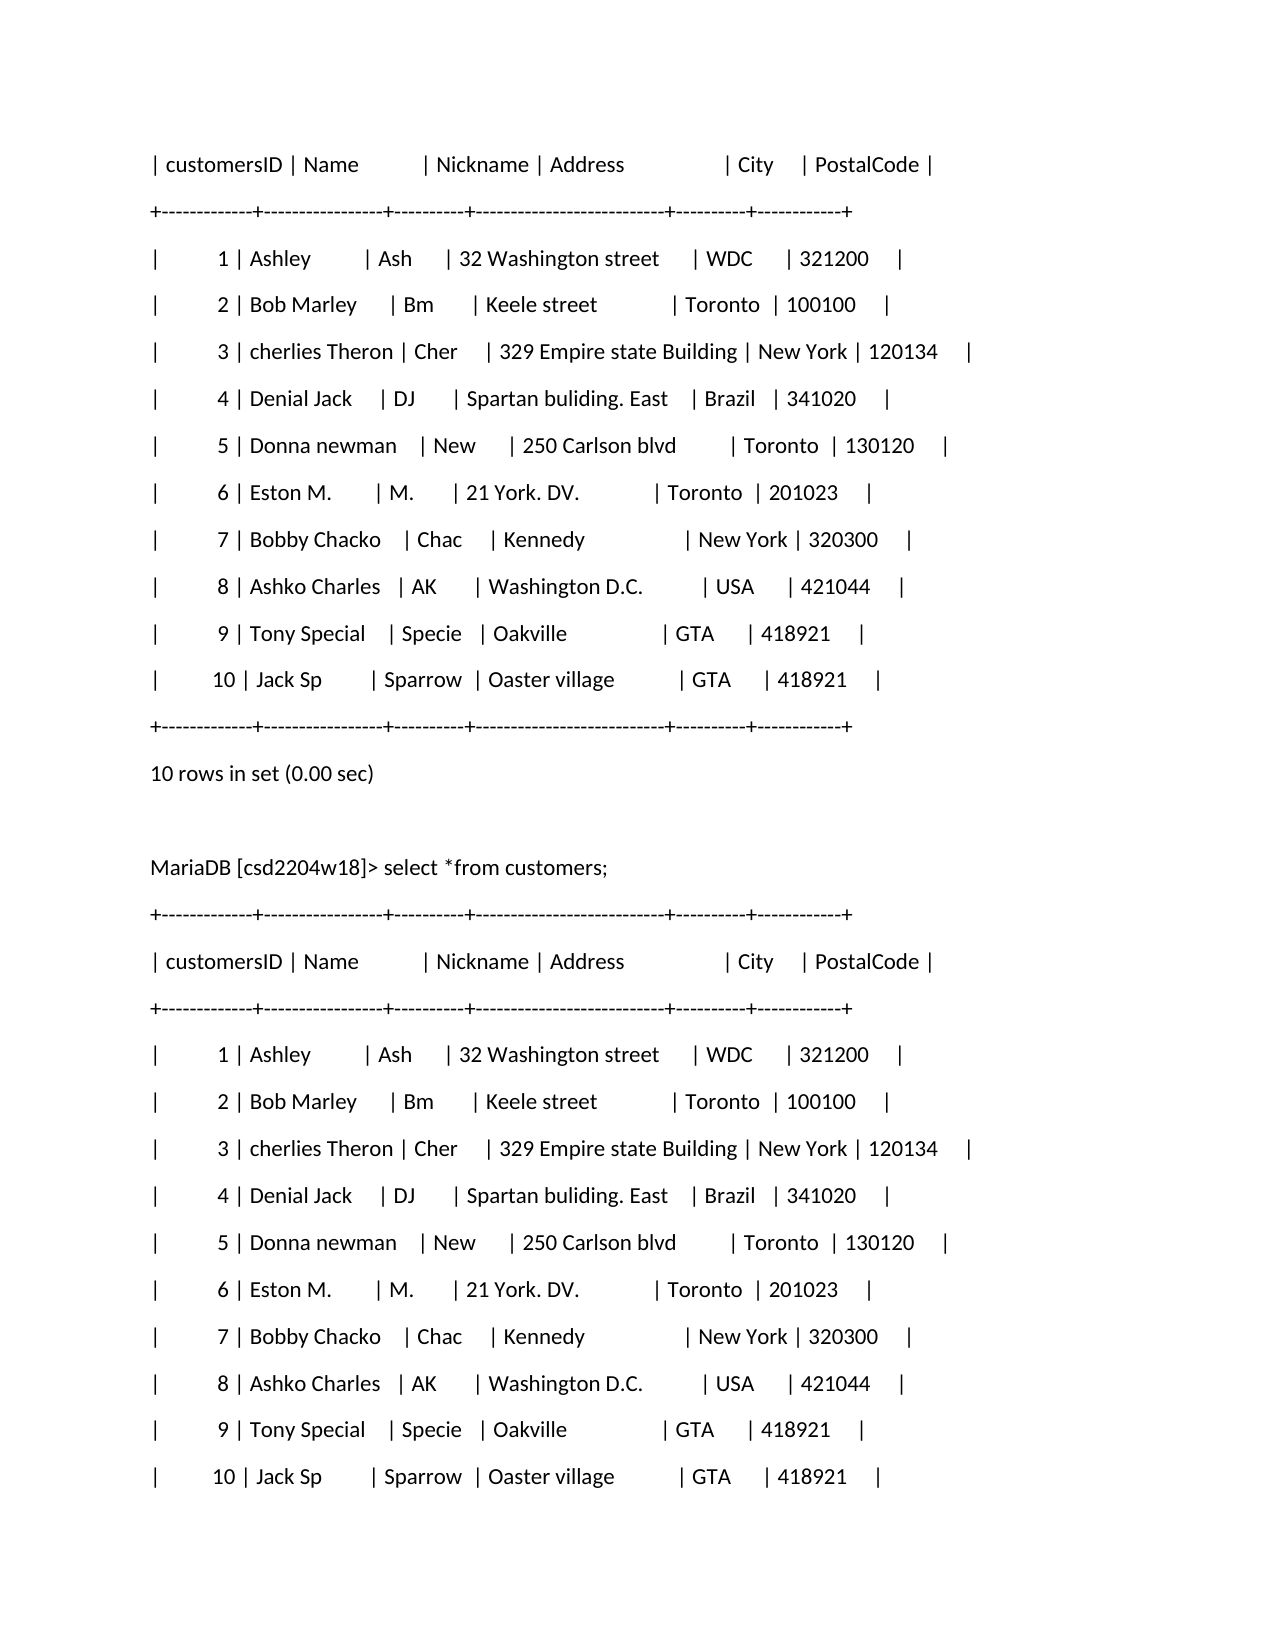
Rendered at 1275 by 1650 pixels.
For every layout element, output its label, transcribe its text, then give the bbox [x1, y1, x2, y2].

text | 7 | Bobby Chacko | Chac | Kennedy | New York | 320300 | [150, 525, 1125, 553]
text | 8 | Ashko Charles | AK | Washington D.C. | USA | 421044 | [150, 1369, 1125, 1397]
text | 8 | Ashko Charles | AK | Washington D.C. | USA | 421044 | [150, 572, 1125, 600]
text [150, 197, 1125, 225]
text | 10 | Jack Sp | Sparrow | Oaster village | GTA | 418921 | [150, 1462, 1125, 1491]
text MariaDB [csd2204w18]> select *from customers; [150, 853, 1125, 881]
text | 9 | Tony Special | Specie | Oakville | GTA | 418921 | [150, 1416, 1125, 1444]
text | 3 | cherlies Theron | Cher | 329 Empire state Building | New York | 120134 | [150, 337, 1125, 366]
text | 4 | Denial Jack | DJ | Spartan buliding. East | Brazil | 341020 | [150, 384, 1125, 412]
text | 6 | Eston M. | M. | 21 York. DV. | Toronto | 201023 | [150, 478, 1125, 506]
text | 3 | cherlies Theron | Cher | 329 Empire state Building | New York | 120134 | [150, 1134, 1125, 1162]
text | customersID | Name | Nickname | Address | City | PostalCode | [150, 947, 1125, 975]
text +-------------+-----------------+----------+---------------------------+----------+------------+ [150, 712, 1125, 741]
text +-------------+-----------------+----------+---------------------------+----------+------------+ [150, 900, 1125, 928]
text | 2 | Bob Marley | Bm | Keele street | Toronto | 100100 | [150, 291, 1125, 319]
text | 5 | Donna newman | New | 250 Carlson blvd | Toronto | 130120 | [150, 431, 1125, 459]
text +-------------+-----------------+----------+---------------------------+----------+------------+ [150, 994, 1125, 1022]
text | 10 | Jack Sp | Sparrow | Oaster village | GTA | 418921 | [150, 666, 1125, 694]
text | 5 | Donna newman | New | 250 Carlson blvd | Toronto | 130120 | [150, 1228, 1125, 1256]
text | 9 | Tony Special | Specie | Oakville | GTA | 418921 | [150, 619, 1125, 647]
text | 4 | Denial Jack | DJ | Spartan buliding. East | Brazil | 341020 | [150, 1181, 1125, 1209]
text | 7 | Bobby Chacko | Chac | Kennedy | New York | 320300 | [150, 1322, 1125, 1350]
text | 6 | Eston M. | M. | 21 York. DV. | Toronto | 201023 | [150, 1275, 1125, 1303]
text | 1 | Ashley | Ash | 32 Washington street | WDC | 321200 | [150, 244, 1125, 272]
text | 2 | Bob Marley | Bm | Keele street | Toronto | 100100 | [150, 1087, 1125, 1116]
text | customersID | Name | Nickname | Address | City | PostalCode | [150, 150, 1125, 178]
text 10 rows in set (0.00 sec) [150, 759, 1125, 787]
text | 1 | Ashley | Ash | 32 Washington street | WDC | 321200 | [150, 1041, 1125, 1069]
